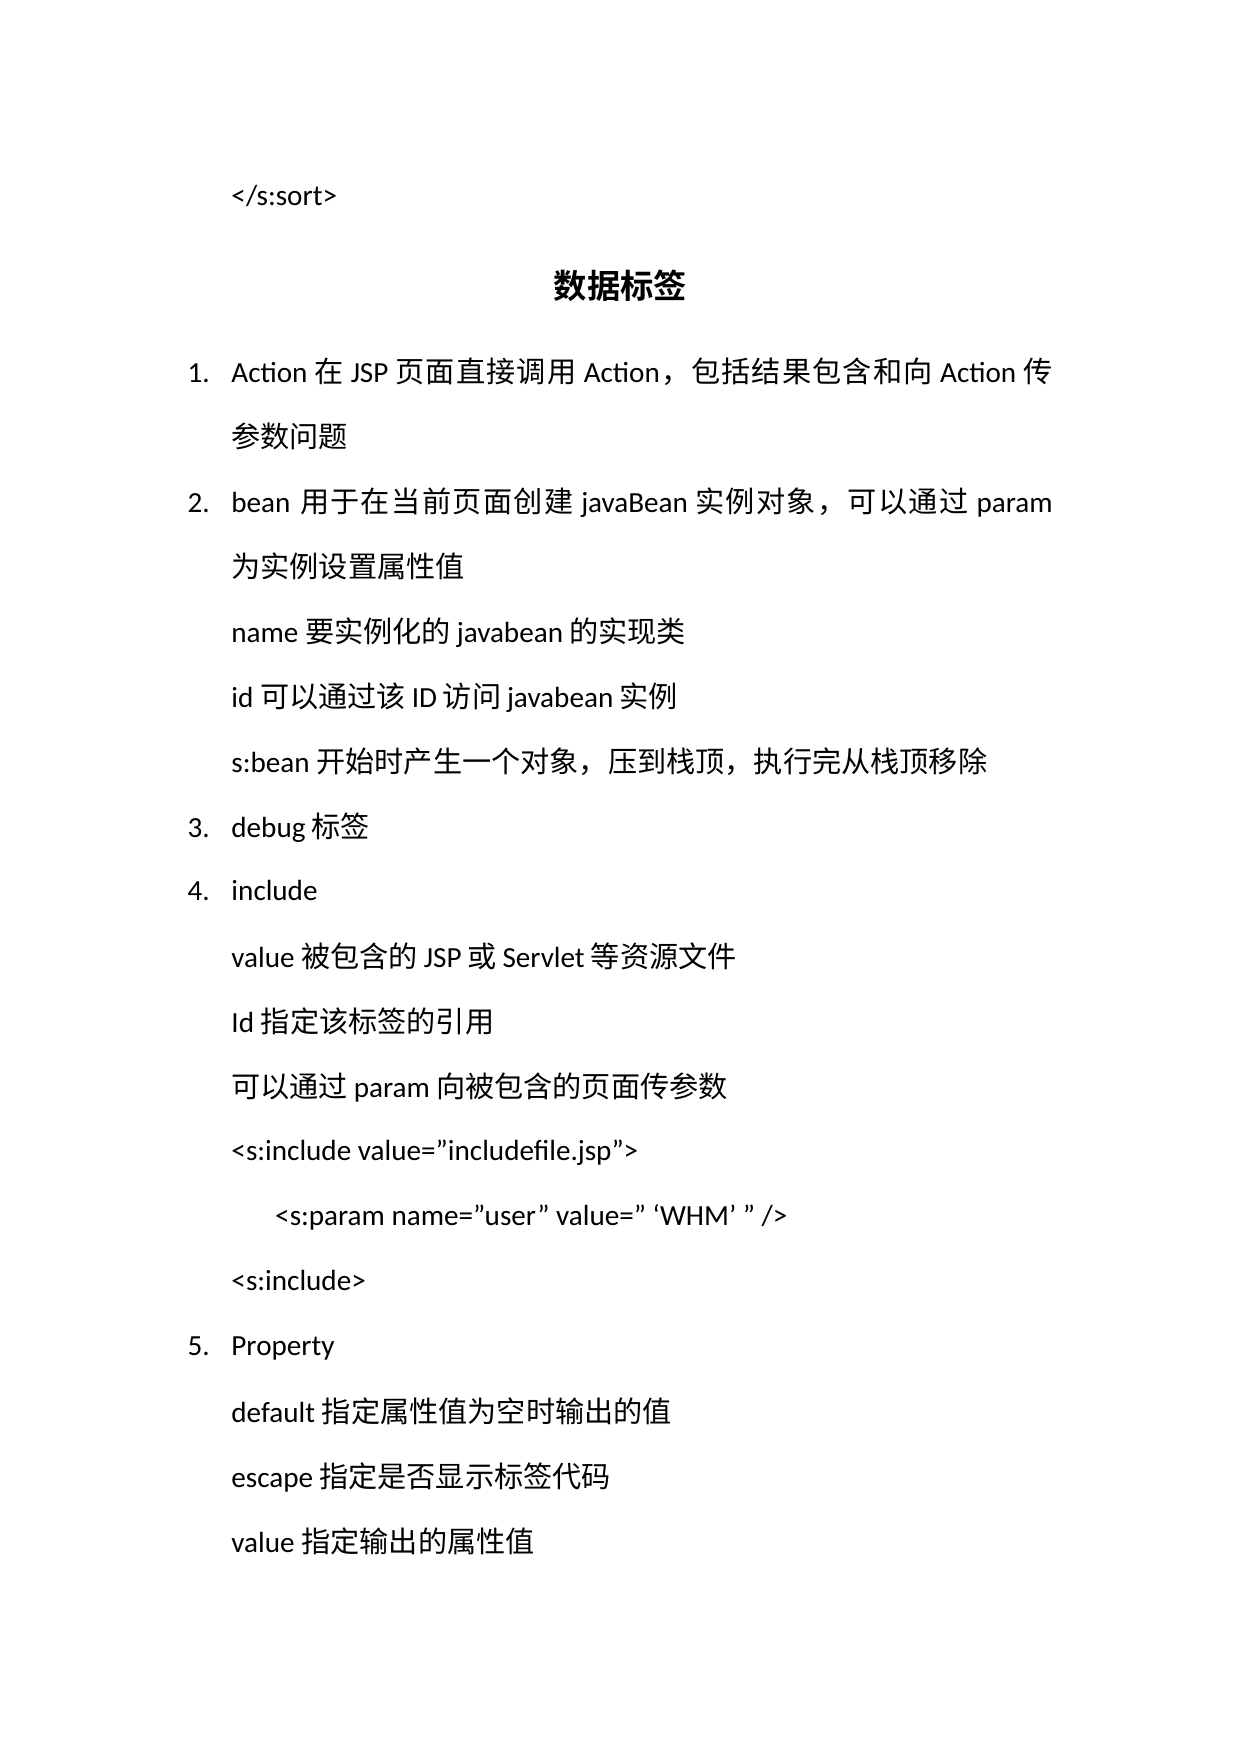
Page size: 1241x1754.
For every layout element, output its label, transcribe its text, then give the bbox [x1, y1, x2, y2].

list default 指定属性值为空时输出的值 [231, 1378, 1053, 1443]
list bean 用于在当前页面创建javaBean实例对象，可以通过param为实例设置属性值 [187, 468, 1053, 598]
list include [187, 858, 1053, 923]
list Action在JSP页面直接调用Action，包括结果包含和向Action传参数问题 [187, 338, 1053, 468]
subtitle 数据标签 [187, 252, 1053, 317]
list value 被包含的JSP或Servlet等资源文件 [231, 923, 1053, 988]
list value 指定输出的属性值 [231, 1508, 1053, 1573]
list Id 指定该标签的引用 [231, 988, 1053, 1053]
list 可以通过param向被包含的页面传参数 [231, 1053, 1053, 1118]
list <s:include> [231, 1248, 1053, 1313]
list escape指定是否显示标签代码 [231, 1443, 1053, 1508]
list s:bean 开始时产生一个对象，压到栈顶，执行完从栈顶移除 [231, 728, 1053, 793]
list debug标签 [187, 793, 1053, 858]
list Property [187, 1313, 1053, 1378]
list id 可以通过该ID访问javabean实例 [231, 663, 1053, 728]
list <s:include value=”includefile.jsp”> [231, 1118, 1053, 1183]
list </s:sort> [231, 162, 1053, 227]
list <s:param name=”user” value=” ‘WHM’ ” /> [231, 1183, 1053, 1248]
list name 要实例化的javabean的实现类 [231, 598, 1053, 663]
